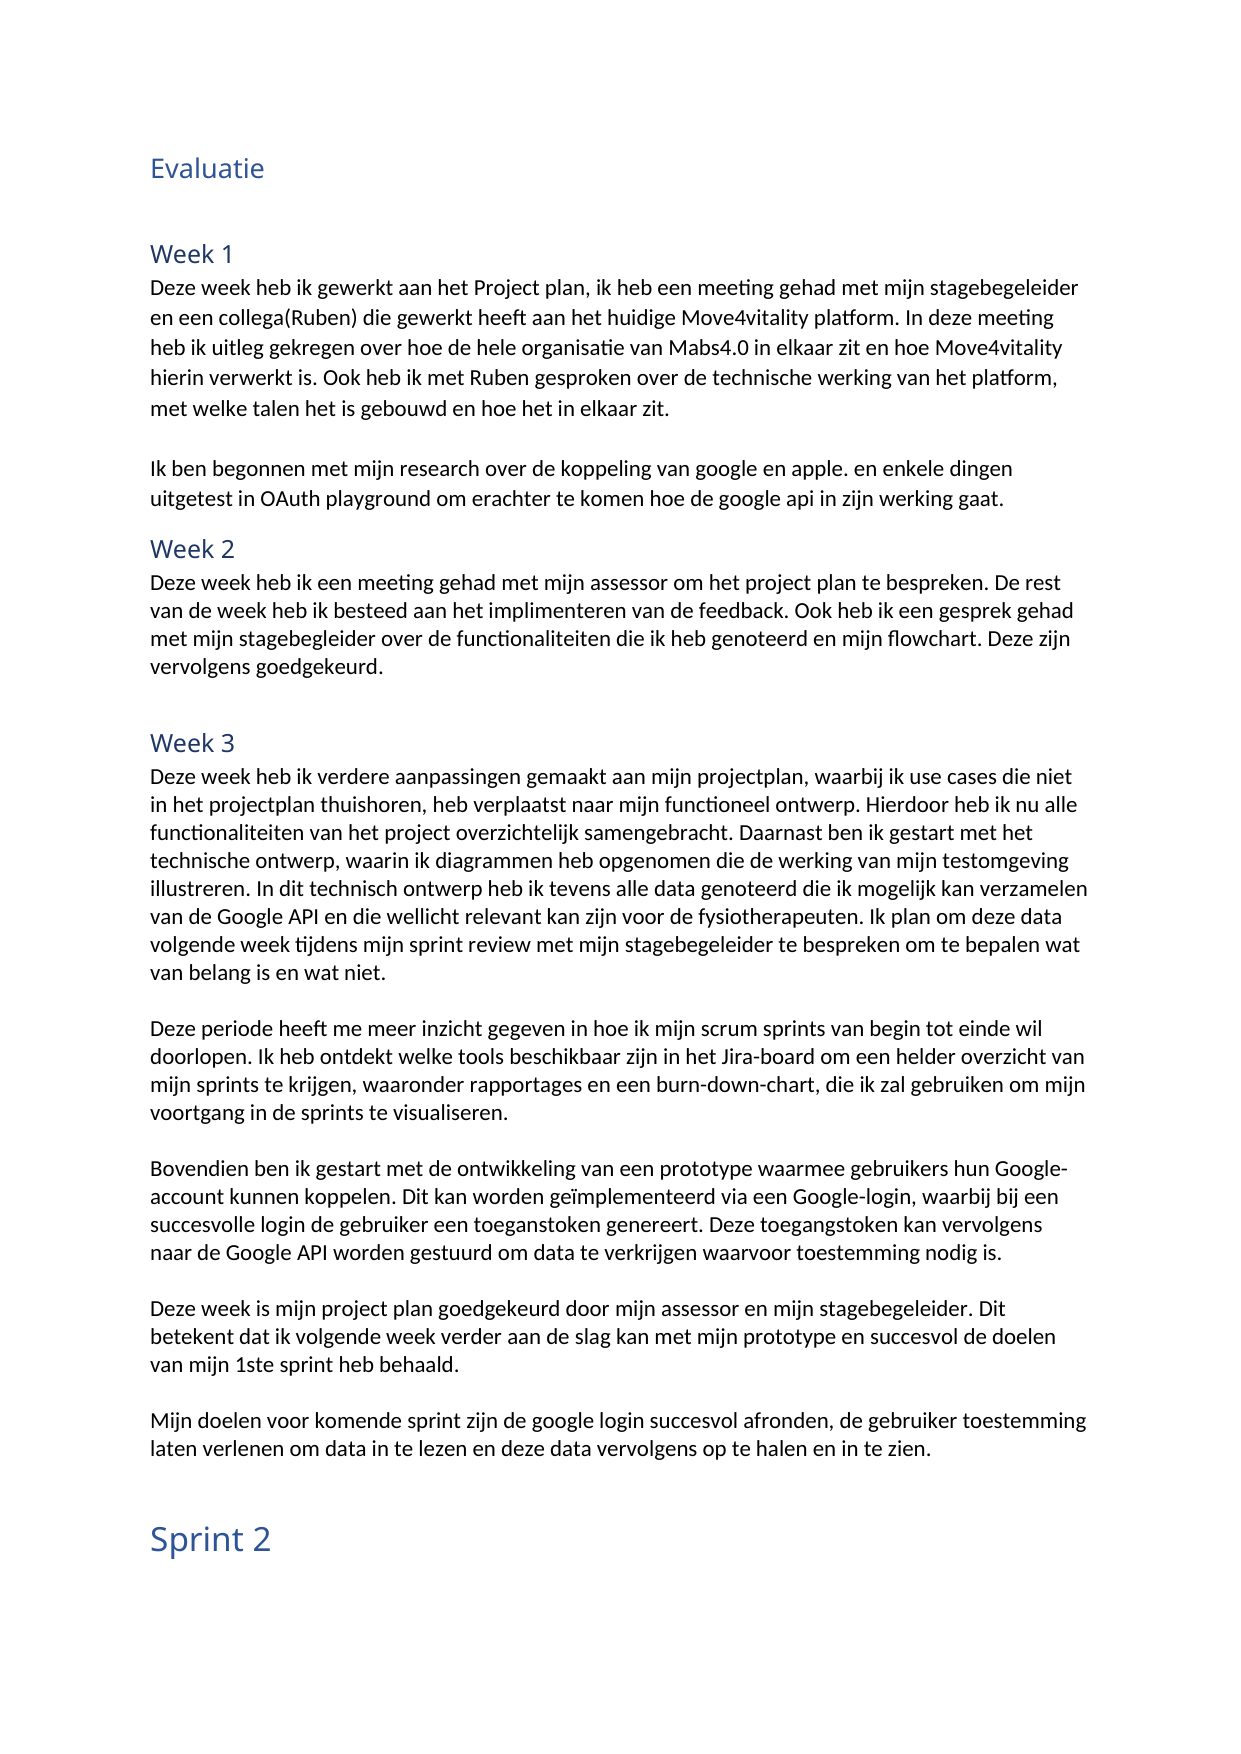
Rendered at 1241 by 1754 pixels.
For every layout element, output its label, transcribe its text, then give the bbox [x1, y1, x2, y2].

text Deze week heb ik een meeting gehad met mijn assessor om het project plan te bespreken. De rest van de week heb ik besteed aan het implimenteren van de feedback. Ook heb ik een gesprek gehad met mijn stagebegleider over de functionaliteiten die ik heb genoteerd en mijn flowchart. Deze zijn vervolgens goedgekeurd. [150, 568, 1090, 680]
text Deze week heb ik verdere aanpassingen gemaakt aan mijn projectplan, waarbij ik use cases die niet in het projectplan thuishoren, heb verplaatst naar mijn functioneel ontwerp. Hierdoor heb ik nu alle functionaliteiten van het project overzichtelijk samengebracht. Daarnast ben ik gestart met het technische ontwerp, waarin ik diagrammen heb opgenomen die de werking van mijn testomgeving illustreren. In dit technisch ontwerp heb ik tevens alle data genoteerd die ik mogelijk kan verzamelen van de Google API en die wellicht relevant kan zijn voor de fysiotherapeuten. Ik plan om deze data volgende week tijdens mijn sprint review met mijn stagebegeleider te bespreken om te bepalen wat van belang is en wat niet. Deze periode heeft me meer inzicht gegeven in hoe ik mijn scrum sprints van begin tot einde wil doorlopen. Ik heb ontdekt welke tools beschikbaar zijn in het Jira-board om een helder overzicht van mijn sprints te krijgen, waaronder rapportages en een burn-down-chart, die ik zal gebruiken om mijn voortgang in de sprints te visualiseren. Bovendien ben ik gestart met de ontwikkeling van een prototype waarmee gebruikers hun Google-account kunnen koppelen. Dit kan worden geïmplementeerd via een Google-login, waarbij bij een succesvolle login de gebruiker een toeganstoken genereert. Deze toegangstoken kan vervolgens naar de Google API worden gestuurd om data te verkrijgen waarvoor toestemming nodig is. [150, 762, 1090, 1266]
text Week 1 Deze week heb ik gewerkt aan het Project plan, ik heb een meeting gehad met mijn stagebegeleider en een collega(Ruben) die gewerkt heeft aan het huidige Move4vitality platform. In deze meeting heb ik uitleg gekregen over hoe de hele organisatie van Mabs4.0 in elkaar zit en hoe Move4vitality hierin verwerkt is. Ook heb ik met Ruben gesproken over de technische werking van het platform, met welke talen het is gebouwd en hoe het in elkaar zit. Ik ben begonnen met mijn research over de koppeling van google en apple. en enkele dingen uitgetest in OAuth playground om erachter te komen hoe de google api in zijn werking gaat. [150, 237, 1090, 512]
subtitle Sprint 2 [150, 1516, 1090, 1561]
subtitle Week 3 [150, 725, 1090, 759]
subtitle Week 2 [150, 531, 1090, 565]
text Deze week is mijn project plan goedgekeurd door mijn assessor en mijn stagebegeleider. Dit betekent dat ik volgende week verder aan de slag kan met mijn prototype en succesvol de doelen van mijn 1ste sprint heb behaald. Mijn doelen voor komende sprint zijn de google login succesvol afronden, de gebruiker toestemming laten verlenen om data in te lezen en deze data vervolgens op te halen en in te zien. [150, 1294, 1090, 1462]
subtitle Evaluatie [150, 150, 1090, 187]
